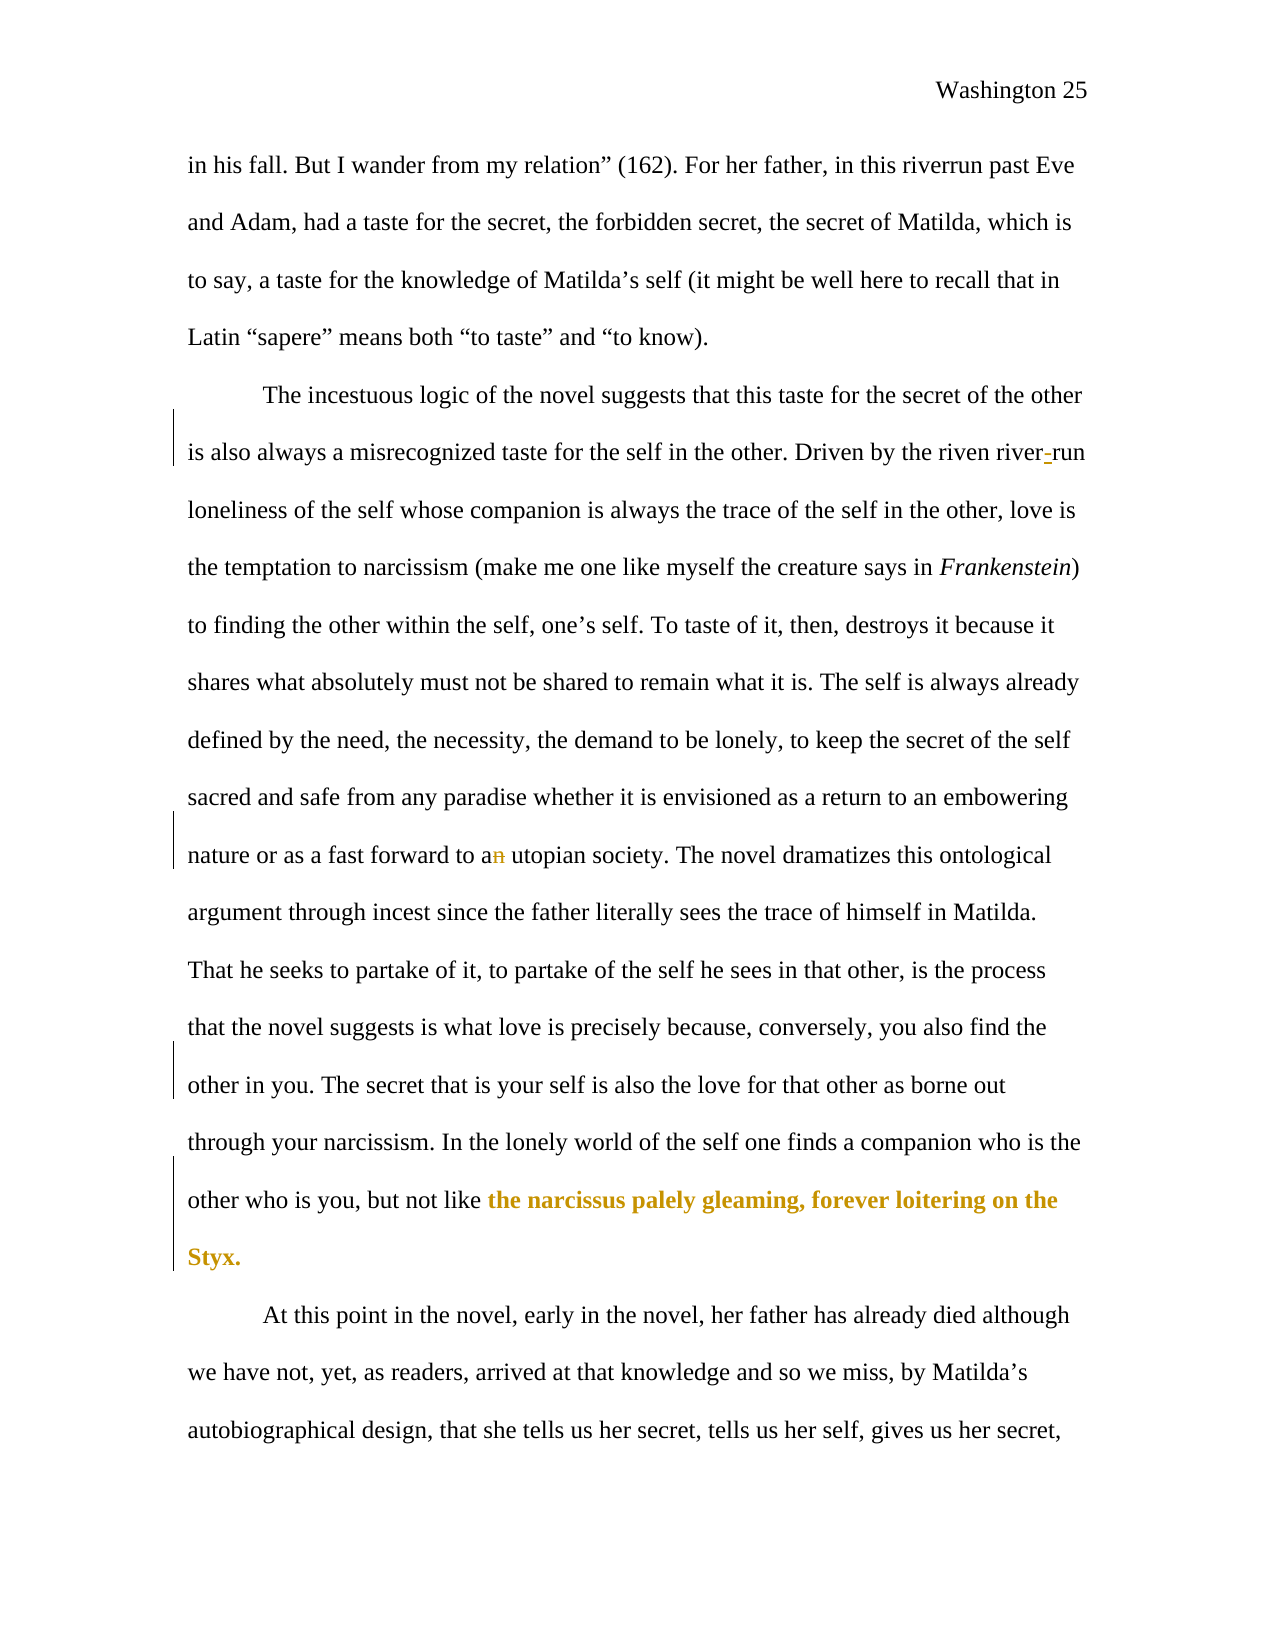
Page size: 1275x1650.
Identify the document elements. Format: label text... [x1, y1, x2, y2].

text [187, 1300, 1087, 1444]
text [187, 150, 1087, 351]
text The incestuous logic of the novel suggests that this taste for the secret of the other is also always a misrecognized taste for the self in the other. Driven by the riven riverrun loneliness of the self whose companion is always the trace of the self in the other, love is the temptation to narcissism (make me one like myself the creature says in Frankenstein) to finding the other within the self, one’s self. To taste of it, then, destroys it because it shares what absolutely must not be shared to remain what it is. The self is always already defined by the need, the necessity, the demand to be lonely, to keep the secret of the self sacred and safe from any paradise whether it is envisioned as a return to an embowering nature or as a fast forward to a utopian society. The novel dramatizes this ontological argument through incest since the father literally sees the trace of himself in Matilda. That he seeks to partake of it, to partake of the self he sees in that other, is the process that the novel suggests is what love is precisely because, conversely, you also find the other in you. The secret that is your self is also the love for that other as borne out through your narcissism. In the lonely world of the self one finds a companion who is the other who is you, but not like the narcissus palely gleaming, forever loitering on the Styx. [187, 380, 1087, 1271]
